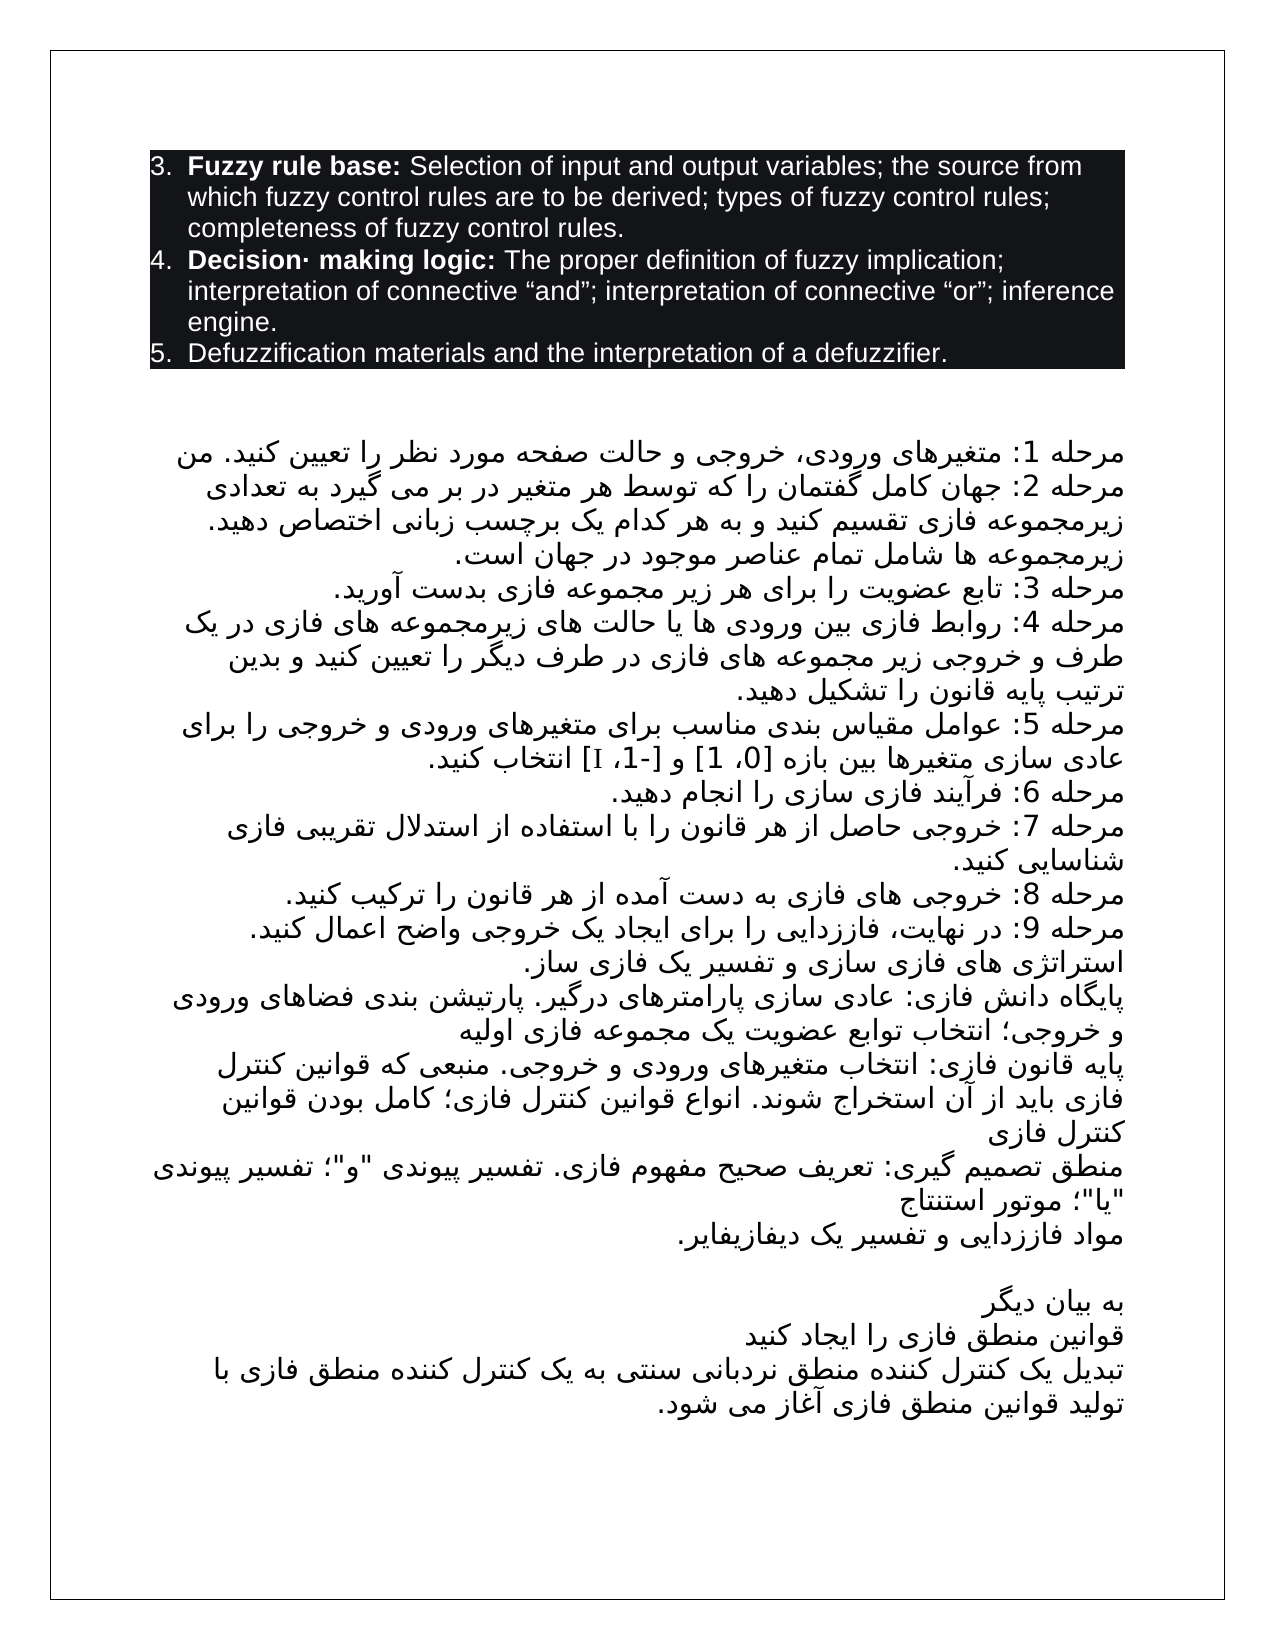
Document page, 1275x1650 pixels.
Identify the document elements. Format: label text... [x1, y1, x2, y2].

list Fuzzy rule base: Selection of input and output variables; the source from which fuzzy control rules are to be derived; types of fuzzy control rules; completeness of fuzzy control rules. [150, 150, 1125, 244]
text به بیان دیگر [150, 1284, 1125, 1318]
text تبدیل یک کنترل کننده منطق نردبانی سنتی به یک کنترل کننده منطق فازی با تولید قوانین منطق فازی آغاز می شود. [150, 1352, 1125, 1420]
list Defuzzification materials and the interpretation of a defuzzifier. [150, 337, 1125, 369]
text پایه قانون فازی: انتخاب متغیرهای ورودی و خروجی. منبعی که قوانین کنترل فازی باید از آن استخراج شوند. انواع قوانین کنترل فازی؛ کامل بودن قوانین کنترل فازی [150, 1047, 1125, 1149]
text مرحله 8: خروجی های فازی به دست آمده از هر قانون را ترکیب کنید. [150, 877, 1125, 911]
text پایگاه دانش فازی: عادی سازی پارامترهای درگیر. پارتیشن بندی فضاهای ورودی و خروجی؛ انتخاب توابع عضویت یک مجموعه فازی اولیه [150, 979, 1125, 1047]
text مرحله 1: متغیرهای ورودی، خروجی و حالت صفحه مورد نظر را تعیین کنید. من [150, 436, 1125, 470]
text مرحله 3: تابع عضویت را برای هر زیر مجموعه فازی بدست آورید. [150, 572, 1125, 606]
text مرحله 9: در نهایت، فاززدایی را برای ایجاد یک خروجی واضح اعمال کنید. [150, 911, 1125, 945]
text منطق تصمیم گیری: تعریف صحیح مفهوم فازی. تفسیر پیوندی "و"؛ تفسیر پیوندی "یا"؛ موتور استنتاج [150, 1149, 1125, 1217]
text استراتژی های فازی سازی و تفسیر یک فازی ساز. [150, 945, 1125, 979]
list Decision· making logic: The proper definition of fuzzy implication; interpretation of connective “and”; interpretation of connective “or”; inference engine. [150, 244, 1125, 337]
text مرحله 2: جهان کامل گفتمان را که توسط هر متغیر در بر می گیرد به تعدادی زیرمجموعه فازی تقسیم کنید و به هر کدام یک برچسب زبانی اختصاص دهید. زیرمجموعه ها شامل تمام عناصر موجود در جهان است. [150, 470, 1125, 572]
text مرحله 6: فرآیند فازی سازی را انجام دهید. [150, 776, 1125, 809]
text قوانین منطق فازی را ایجاد کنید [150, 1318, 1125, 1352]
text مرحله 7: خروجی حاصل از هر قانون را با استفاده از استدلال تقریبی فازی شناسایی کنید. [150, 809, 1125, 877]
text مرحله 4: روابط فازی بین ورودی ها یا حالت های زیرمجموعه های فازی در یک طرف و خروجی زیر مجموعه های فازی در طرف دیگر را تعیین کنید و بدین ترتیب پایه قانون را تشکیل دهید. [150, 606, 1125, 707]
text مواد فاززدایی و تفسیر یک دیفازیفایر. [150, 1217, 1125, 1251]
text مرحله 5: عوامل مقیاس بندی مناسب برای متغیرهای ورودی و خروجی را برای عادی سازی متغیرها بین بازه [0، 1] و [-1، I] انتخاب کنید. [150, 707, 1125, 776]
